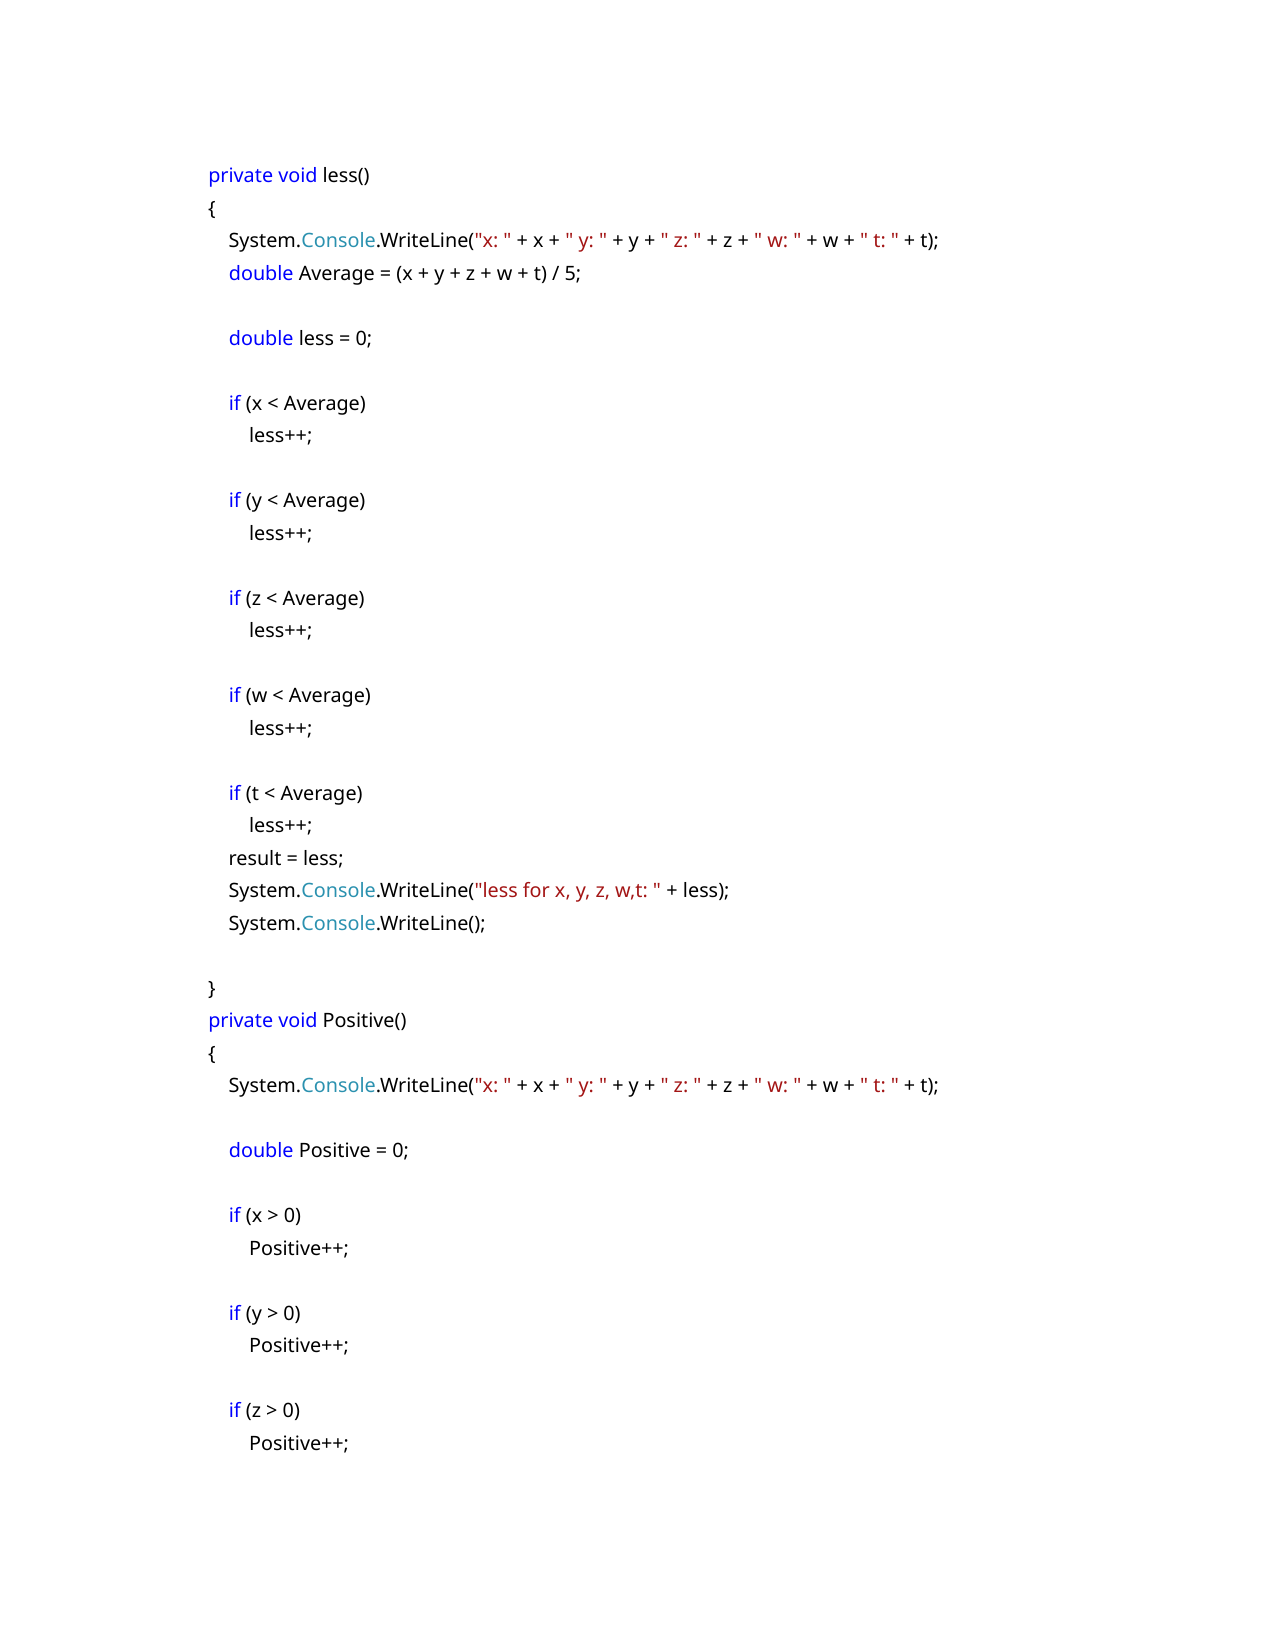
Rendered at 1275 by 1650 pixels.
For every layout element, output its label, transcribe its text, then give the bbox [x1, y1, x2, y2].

text if (y > 0) [187, 1296, 1087, 1329]
text if (y < Average) [187, 484, 1087, 516]
text System.Console.WriteLine(); [187, 906, 1087, 939]
text System.Console.WriteLine("x: " + x + " y: " + y + " z: " + z + " w: " + w + " t: " + t); [187, 1069, 1087, 1101]
text Positive++; [187, 1426, 1087, 1459]
text less++; [187, 419, 1087, 451]
text if (w < Average) [187, 679, 1087, 711]
text less++; [187, 516, 1087, 549]
text if (x > 0) [187, 1199, 1087, 1231]
text double Positive = 0; [187, 1134, 1087, 1166]
text double less = 0; [187, 321, 1087, 354]
text System.Console.WriteLine("x: " + x + " y: " + y + " z: " + z + " w: " + w + " t: " + t); [187, 224, 1087, 256]
text private void Positive() [187, 1004, 1087, 1036]
text } [187, 971, 1087, 1004]
text less++; [187, 711, 1087, 744]
text less++; [187, 809, 1087, 841]
text if (t < Average) [187, 776, 1087, 809]
text { [187, 1036, 1087, 1069]
text double Average = (x + y + z + w + t) / 5; [187, 256, 1087, 289]
text if (x < Average) [187, 386, 1087, 419]
text Positive++; [187, 1231, 1087, 1264]
text private void less() [187, 159, 1087, 191]
text if (z > 0) [187, 1394, 1087, 1426]
text result = less; [187, 841, 1087, 874]
text { [187, 191, 1087, 224]
text if (z < Average) [187, 581, 1087, 614]
text System.Console.WriteLine("less for x, y, z, w,t: " + less); [187, 874, 1087, 906]
text Positive++; [187, 1329, 1087, 1361]
text less++; [187, 614, 1087, 646]
